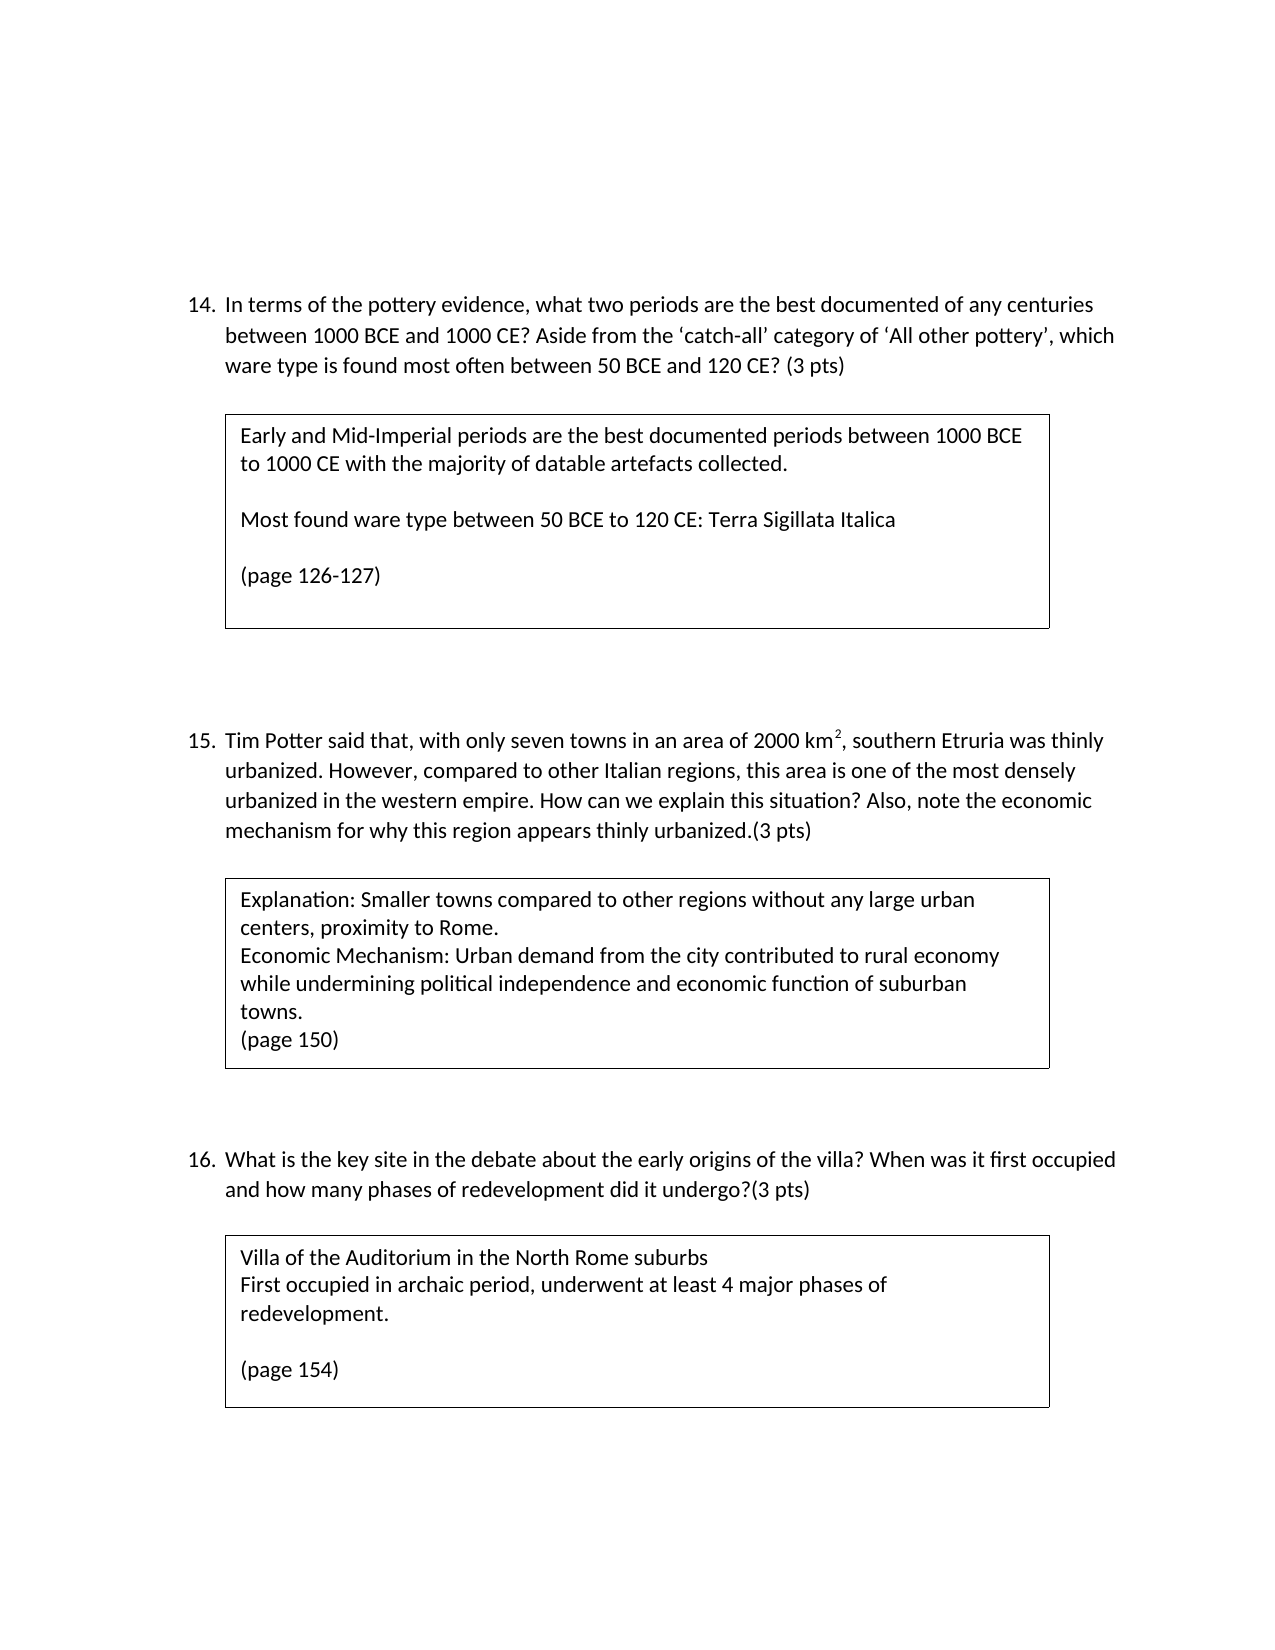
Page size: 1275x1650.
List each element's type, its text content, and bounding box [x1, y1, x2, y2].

list In terms of the pottery evidence, what two periods are the best documented of any centuries between 1000 BCE and 1000 CE? Aside from the ‘catch-all’ category of ‘All other pottery’, which ware type is found most often between 50 BCE and 120 CE? (3 pts) [187, 291, 1125, 379]
list Tim Potter said that, with only seven towns in an area of 2000 km2, southern Etruria was thinly urbanized. However, compared to other Italian regions, this area is one of the most densely urbanized in the western empire. How can we explain this situation? Also, note the economic mechanism for why this region appears thinly urbanized.(3 pts) [187, 726, 1125, 845]
list What is the key site in the debate about the early origins of the villa? When was it first occupied and how many phases of redevelopment did it undergo?(3 pts) [187, 1145, 1125, 1203]
